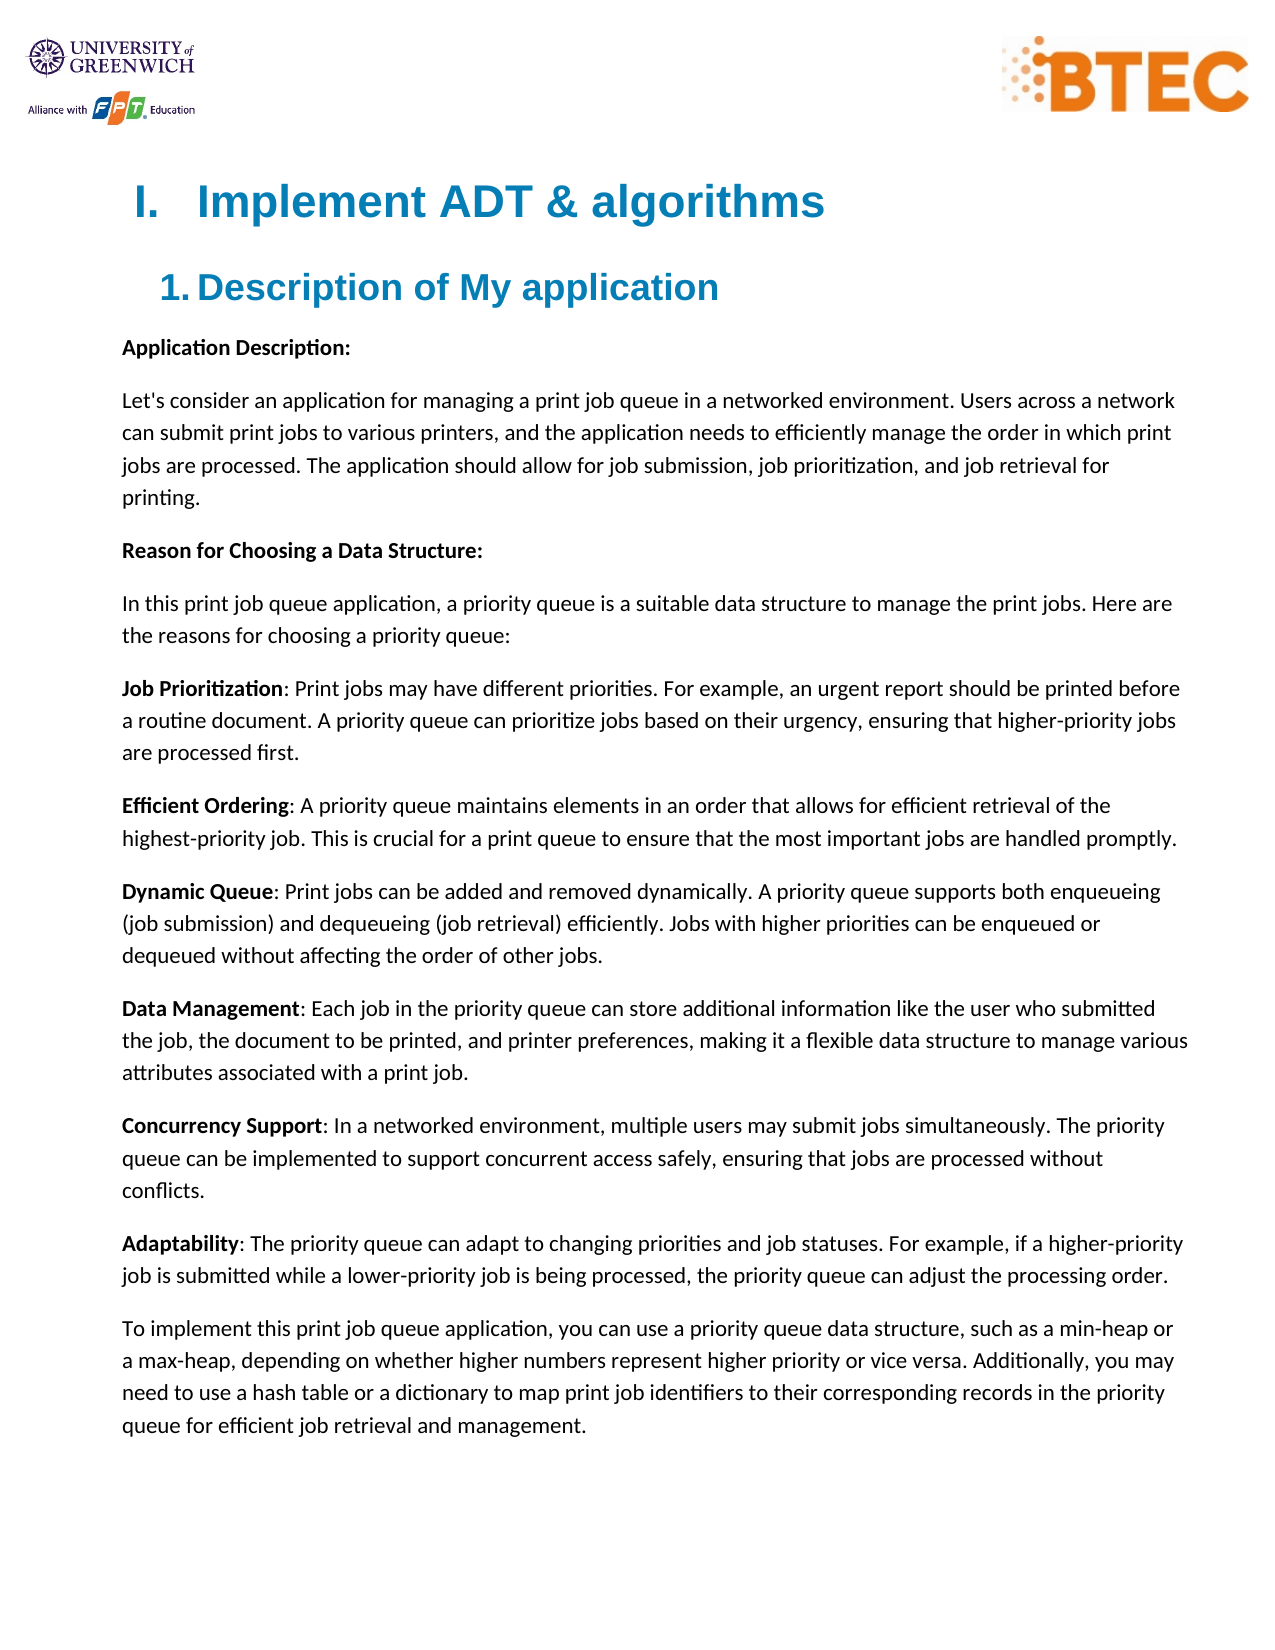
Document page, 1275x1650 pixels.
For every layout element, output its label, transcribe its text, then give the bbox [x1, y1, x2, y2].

subtitle Implement ADT & algorithms [159, 175, 1191, 228]
text Concurrency Support: In a networked environment, multiple users may submit jobs simultaneously. The priority queue can be implemented to support concurrent access safely, ensuring that jobs are processed without conflicts. [122, 1112, 1191, 1204]
picture [14, 25, 207, 136]
picture [1001, 36, 1249, 112]
text Efficient Ordering: A priority queue maintains elements in an order that allows for efficient retrieval of the highest-priority job. This is crucial for a print queue to ensure that the most important jobs are handled promptly. [122, 792, 1191, 852]
text Adaptability: The priority queue can adapt to changing priorities and job statuses. For example, if a higher-priority job is submitted while a lower-priority job is being processed, the priority queue can adjust the processing order. [122, 1229, 1191, 1289]
text Data Management: Each job in the priority queue can store additional information like the user who submitted the job, the document to be printed, and printer preferences, making it a flexible data structure to manage various attributes associated with a print job. [122, 994, 1191, 1087]
text Application Description: [122, 333, 1191, 361]
text To implement this print job queue application, you can use a priority queue data structure, such as a min-heap or a max-heap, depending on whether higher numbers represent higher priority or vice versa. Additionally, you may need to use a hash table or a dictionary to map print job identifiers to their corresponding records in the priority queue for efficient job retrieval and management. [122, 1314, 1191, 1439]
text Dynamic Queue: Print jobs can be added and removed dynamically. A priority queue supports both enqueueing (job submission) and dequeueing (job retrieval) efficiently. Jobs with higher priorities can be enqueued or dequeued without affecting the order of other jobs. [122, 877, 1191, 969]
text Job Prioritization: Print jobs may have different priorities. For example, an urgent report should be printed before a routine document. A priority queue can prioritize jobs based on their urgency, ensuring that higher-priority jobs are processed first. [122, 674, 1191, 767]
subtitle Description of My application [159, 265, 1191, 308]
text Reason for Choosing a Data Structure: [122, 536, 1191, 564]
text In this print job queue application, a priority queue is a suitable data structure to manage the print jobs. Here are the reasons for choosing a priority queue: [122, 589, 1191, 649]
text Let's consider an application for managing a print job queue in a networked environment. Users across a network can submit print jobs to various printers, and the application needs to efficiently manage the order in which print jobs are processed. The application should allow for job submission, job prioritization, and job retrieval for printing. [122, 386, 1191, 511]
